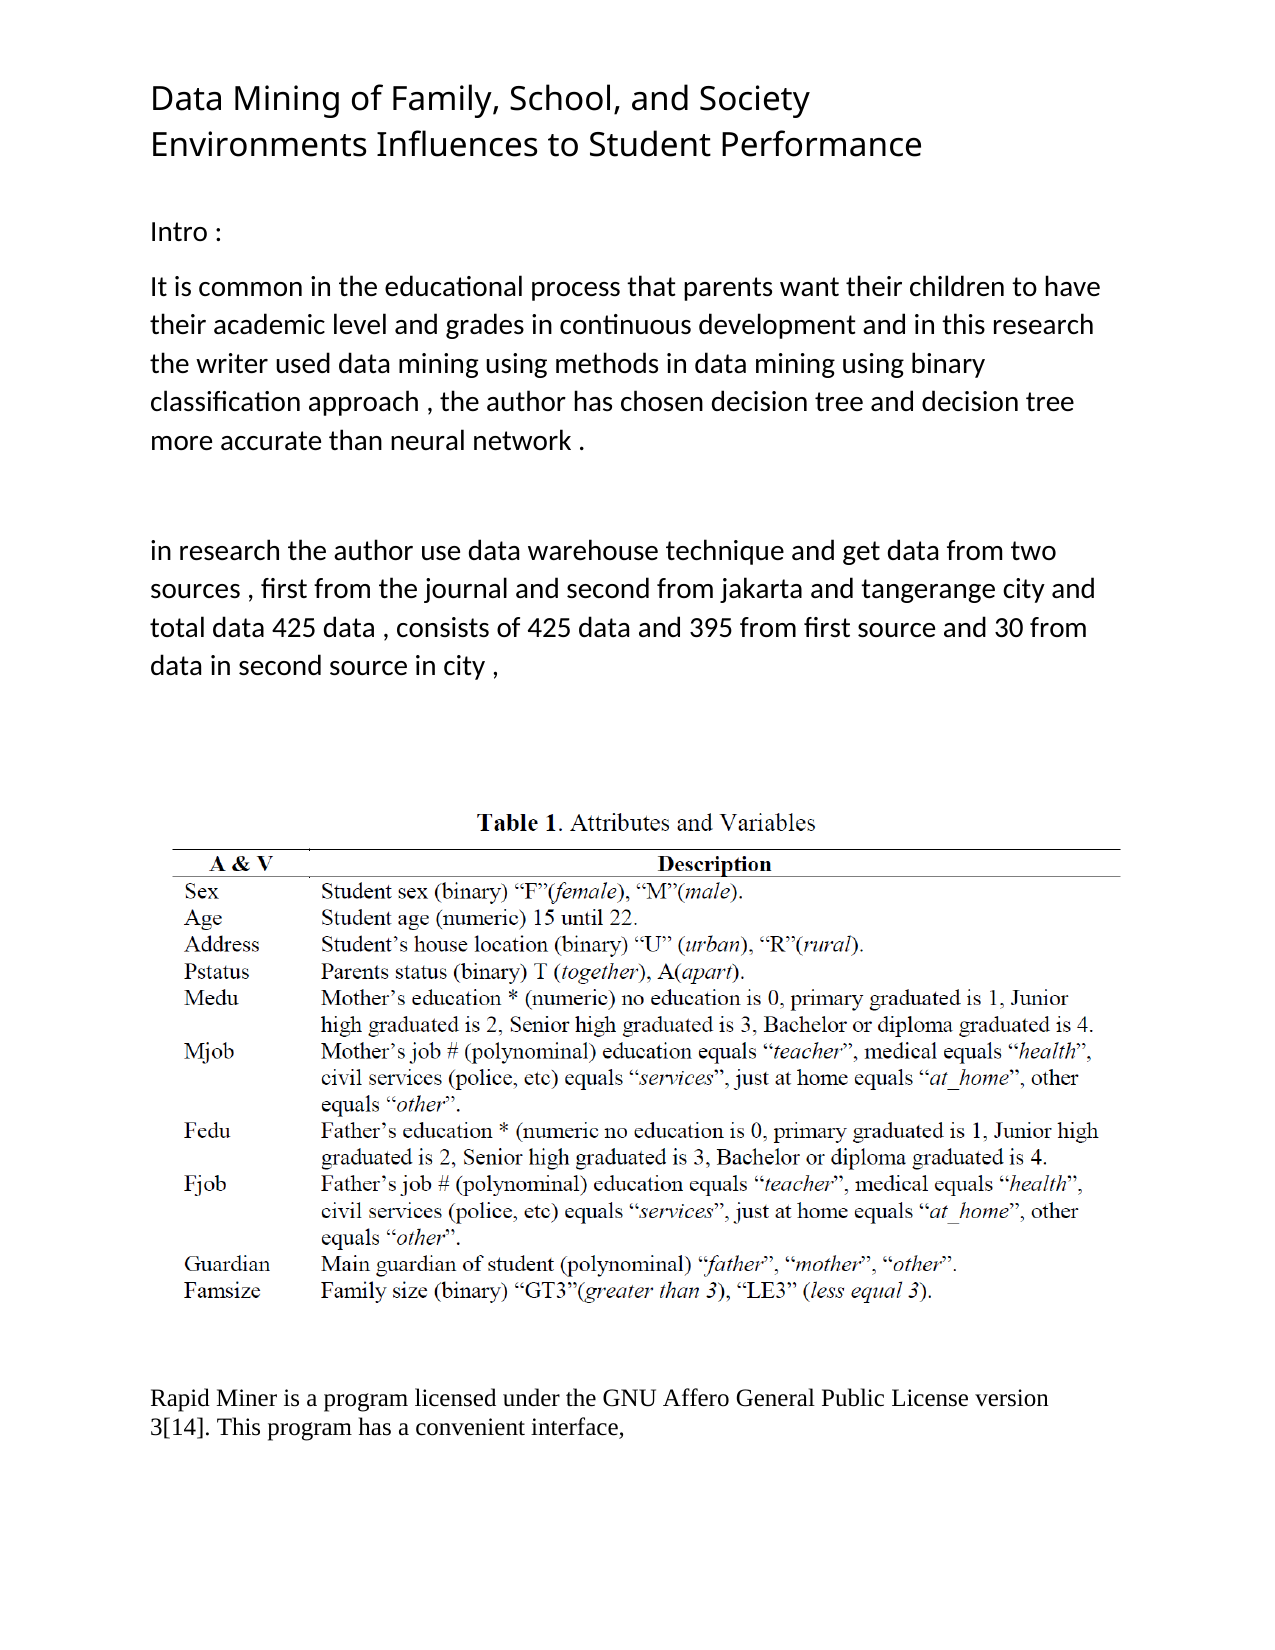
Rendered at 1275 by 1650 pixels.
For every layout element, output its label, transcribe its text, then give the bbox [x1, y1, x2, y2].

text in research the author use data warehouse technique and get data from two sources , first from the journal and second from jakarta and tangerange city and total data 425 data , consists of 425 data and 395 from first source and 30 from data in second source in city , [150, 532, 1125, 683]
text It is common in the educational process that parents want their children to have their academic level and grades in continuous development and in this research the writer used data mining using methods in data mining using binary classification approach , the author has chosen decision tree and decision tree more accurate than neural network . [150, 268, 1125, 457]
text Intro : [150, 213, 1125, 248]
text Rapid Miner is a program licensed under the GNU Affero General Public License version [150, 1383, 1125, 1412]
text 3[14]. This program has a convenient interface, [150, 1412, 1125, 1440]
picture [150, 812, 1125, 1307]
